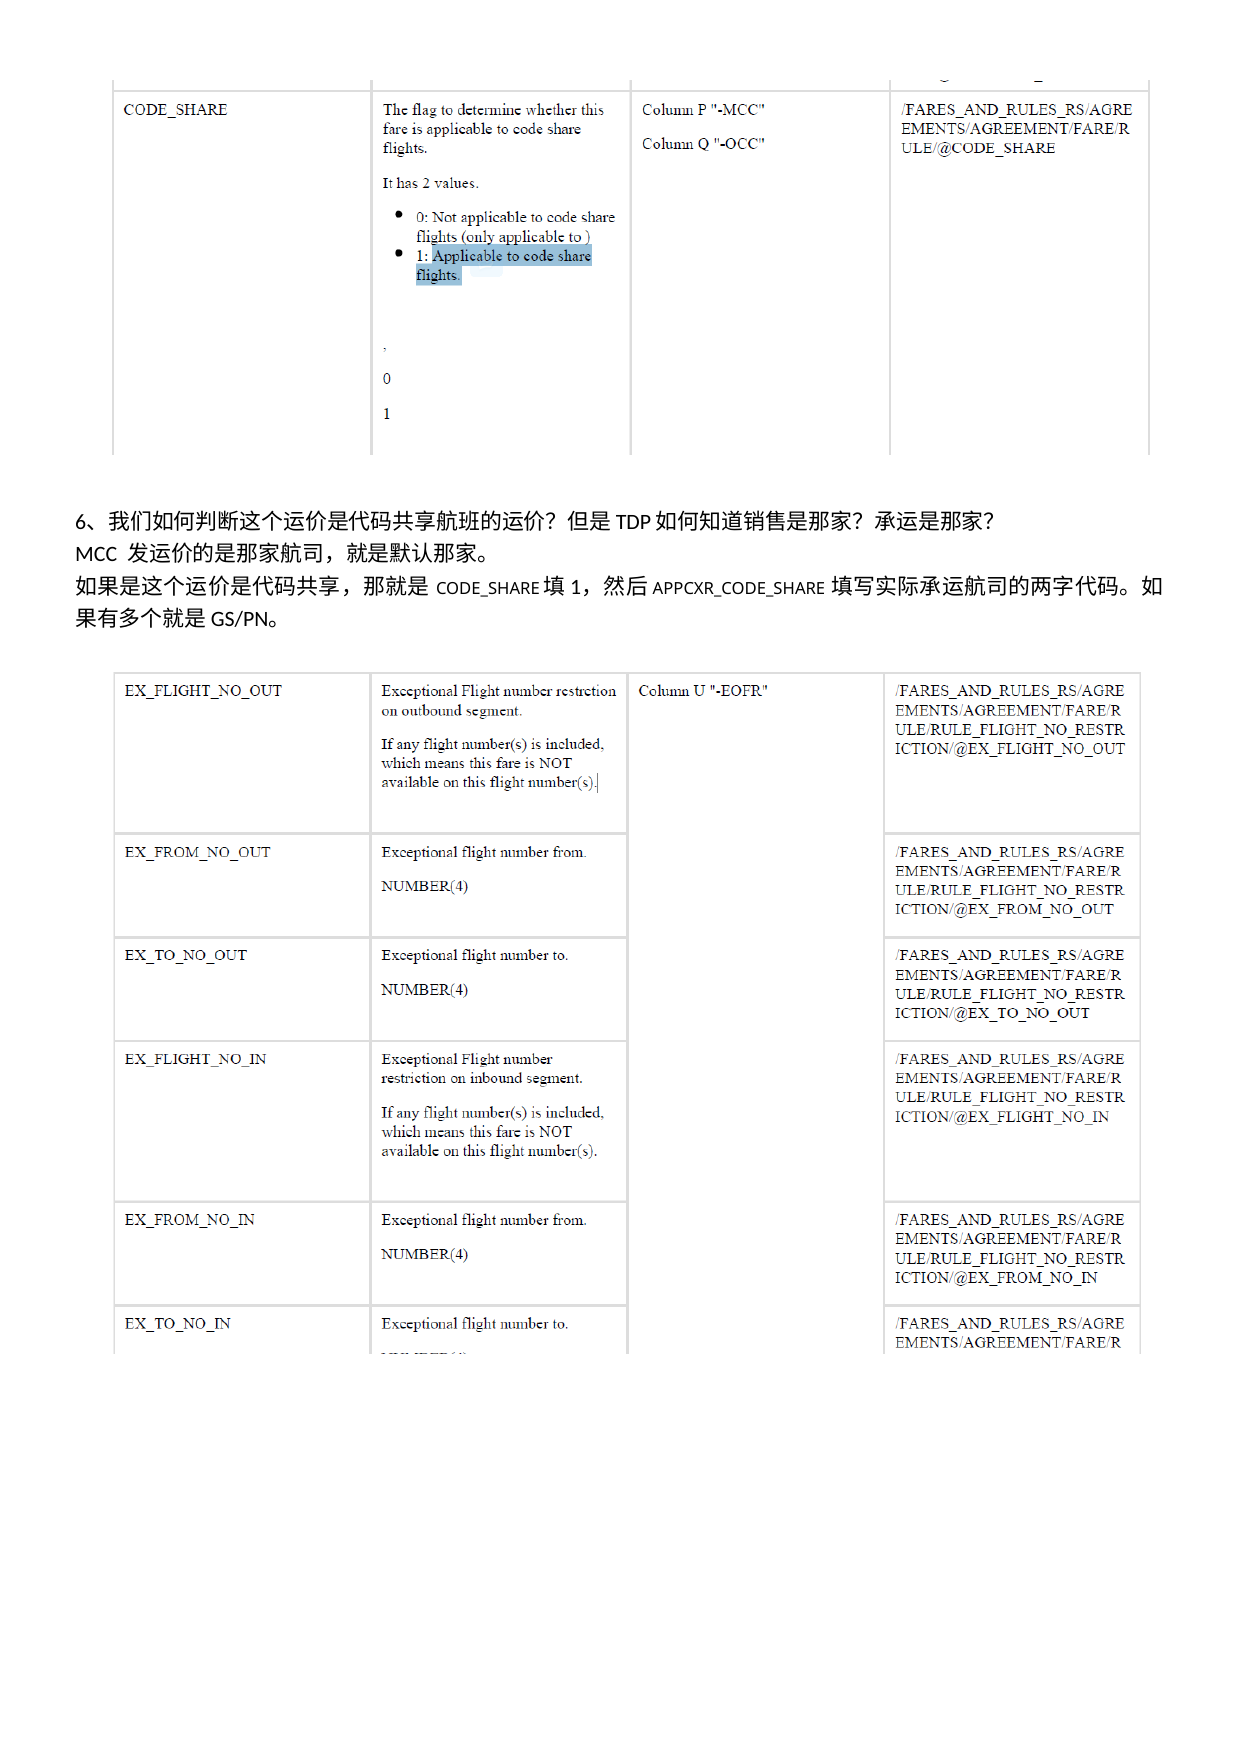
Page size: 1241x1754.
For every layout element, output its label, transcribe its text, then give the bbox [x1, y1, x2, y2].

text MCC 发运价的是那家航司，就是默认那家。 [75, 536, 1165, 568]
text 如果是这个运价是代码共享，那就是CODE_SHARE填1，然后APPCXR_CODE_SHARE 填写实际承运航司的两字代码。如果有多个就是GS/PN。 [75, 568, 1165, 633]
picture [75, 633, 1165, 1354]
text 6、我们如何判断这个运价是代码共享航班的运价？但是TDP如何知道销售是那家？承运是那家？ [75, 503, 1165, 536]
picture [75, 80, 1164, 455]
